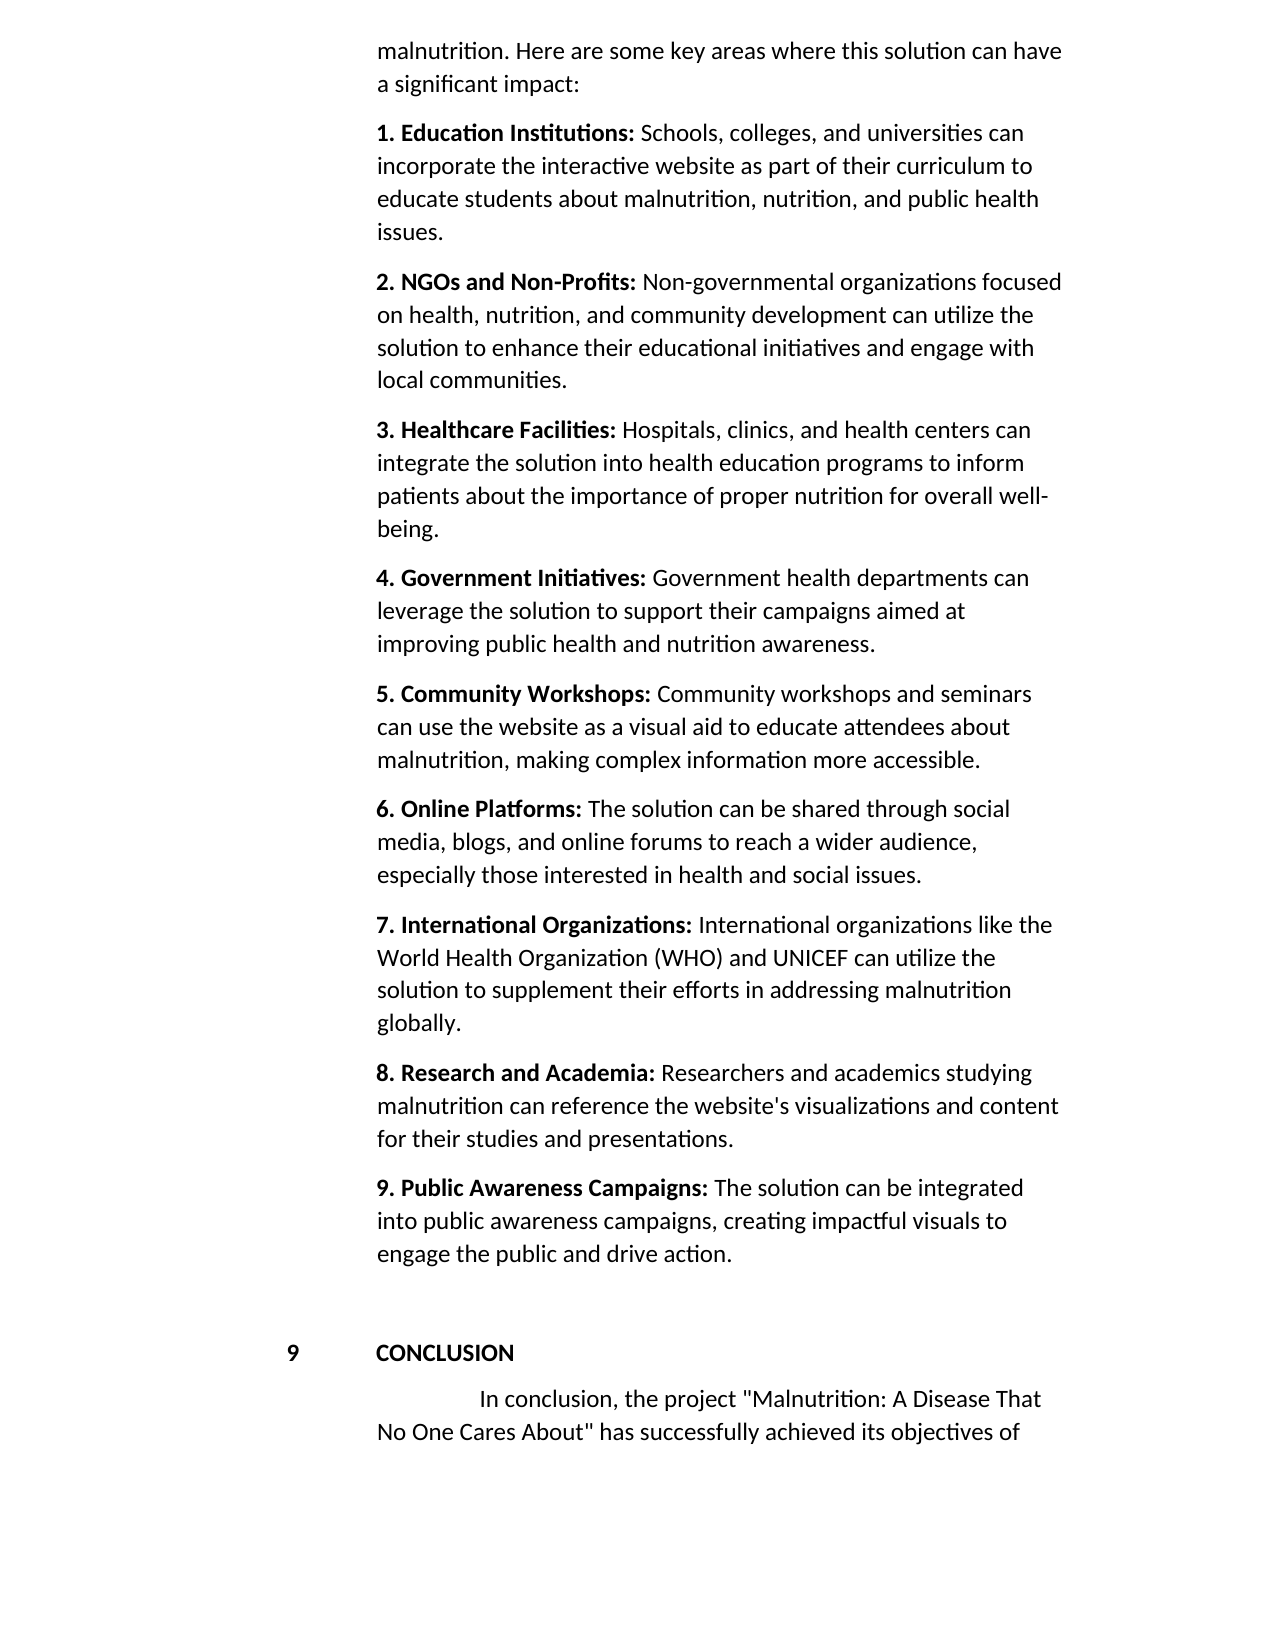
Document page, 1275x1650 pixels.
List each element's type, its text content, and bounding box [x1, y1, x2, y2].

text 2. NGOs and Non-Profits: Non-governmental organizations focused on health, nutrition, and community development can utilize the solution to enhance their educational initiatives and engage with local communities. [376, 266, 1066, 395]
text 5. Community Workshops: Community workshops and seminars can use the website as a visual aid to educate attendees about malnutrition, making complex information more accessible. [376, 678, 1066, 774]
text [376, 1383, 1066, 1447]
text 3. Healthcare Facilities: Hospitals, clinics, and health centers can integrate the solution into health education programs to inform patients about the importance of proper nutrition for overall well-being. [376, 414, 1066, 543]
text 8. Research and Academia: Researchers and academics studying malnutrition can reference the website's visualizations and content for their studies and presentations. [376, 1057, 1066, 1153]
text 4. Government Initiatives: Government health departments can leverage the solution to support their campaigns aimed at improving public health and nutrition awareness. [376, 562, 1066, 659]
text 7. International Organizations: International organizations like the World Health Organization (WHO) and UNICEF can utilize the solution to supplement their efforts in addressing malnutrition globally. [376, 909, 1066, 1038]
list CONCLUSION [286, 1337, 1066, 1368]
text 1. Education Institutions: Schools, colleges, and universities can incorporate the interactive website as part of their curriculum to educate students about malnutrition, nutrition, and public health issues. [376, 117, 1066, 247]
text 6. Online Platforms: The solution can be shared through social media, blogs, and online forums to reach a wider audience, especially those interested in health and social issues. [376, 793, 1066, 890]
text 9. Public Awareness Campaigns: The solution can be integrated into public awareness campaigns, creating impactful visuals to engage the public and drive action. [376, 1172, 1066, 1269]
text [376, 35, 1066, 98]
